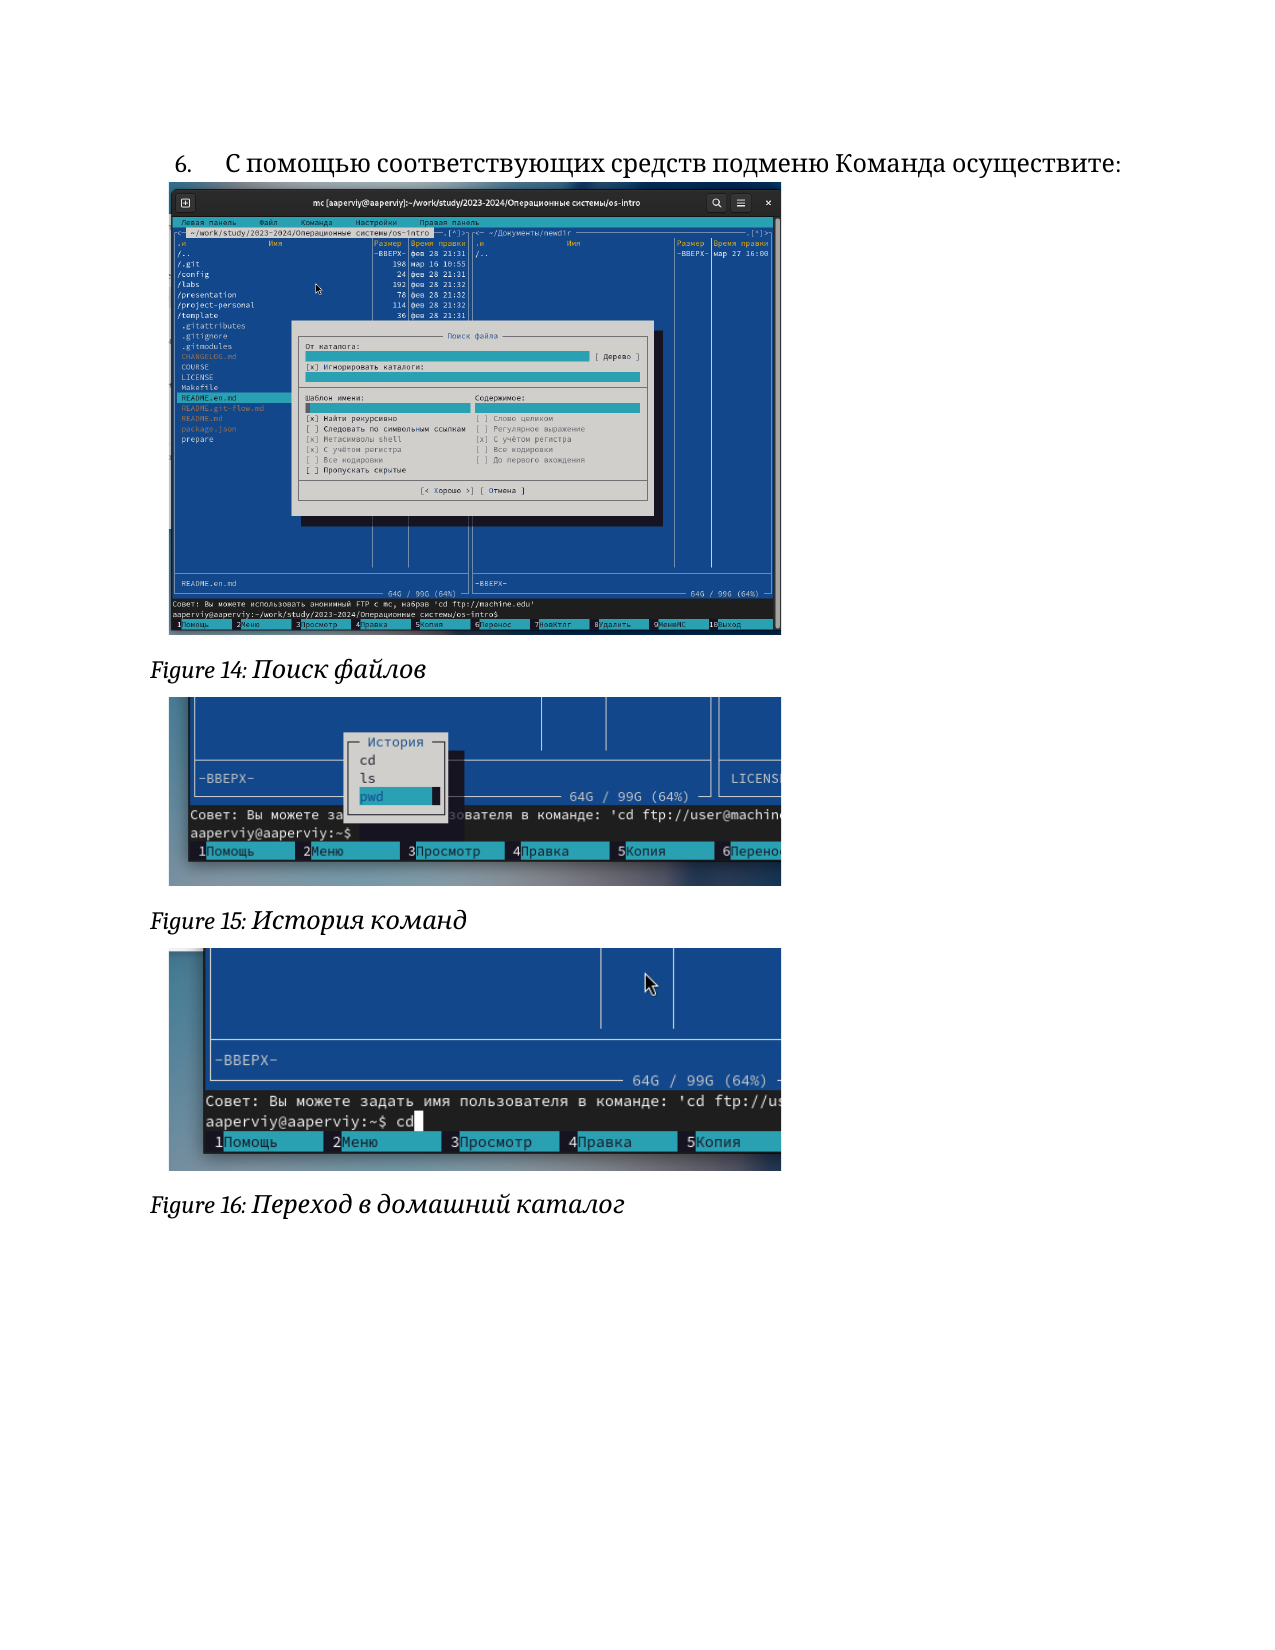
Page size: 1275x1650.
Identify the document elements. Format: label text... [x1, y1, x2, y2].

text Figure 14: Поиск файлов [150, 656, 1125, 684]
picture [168, 182, 782, 635]
list С помощью соответствующих средств подменю Команда осуществите: [175, 150, 1125, 179]
picture [168, 697, 782, 886]
text Figure 16: Переход в домашний каталог [150, 1191, 1125, 1220]
text Figure 15: История команд [150, 907, 1125, 936]
picture [168, 948, 782, 1171]
